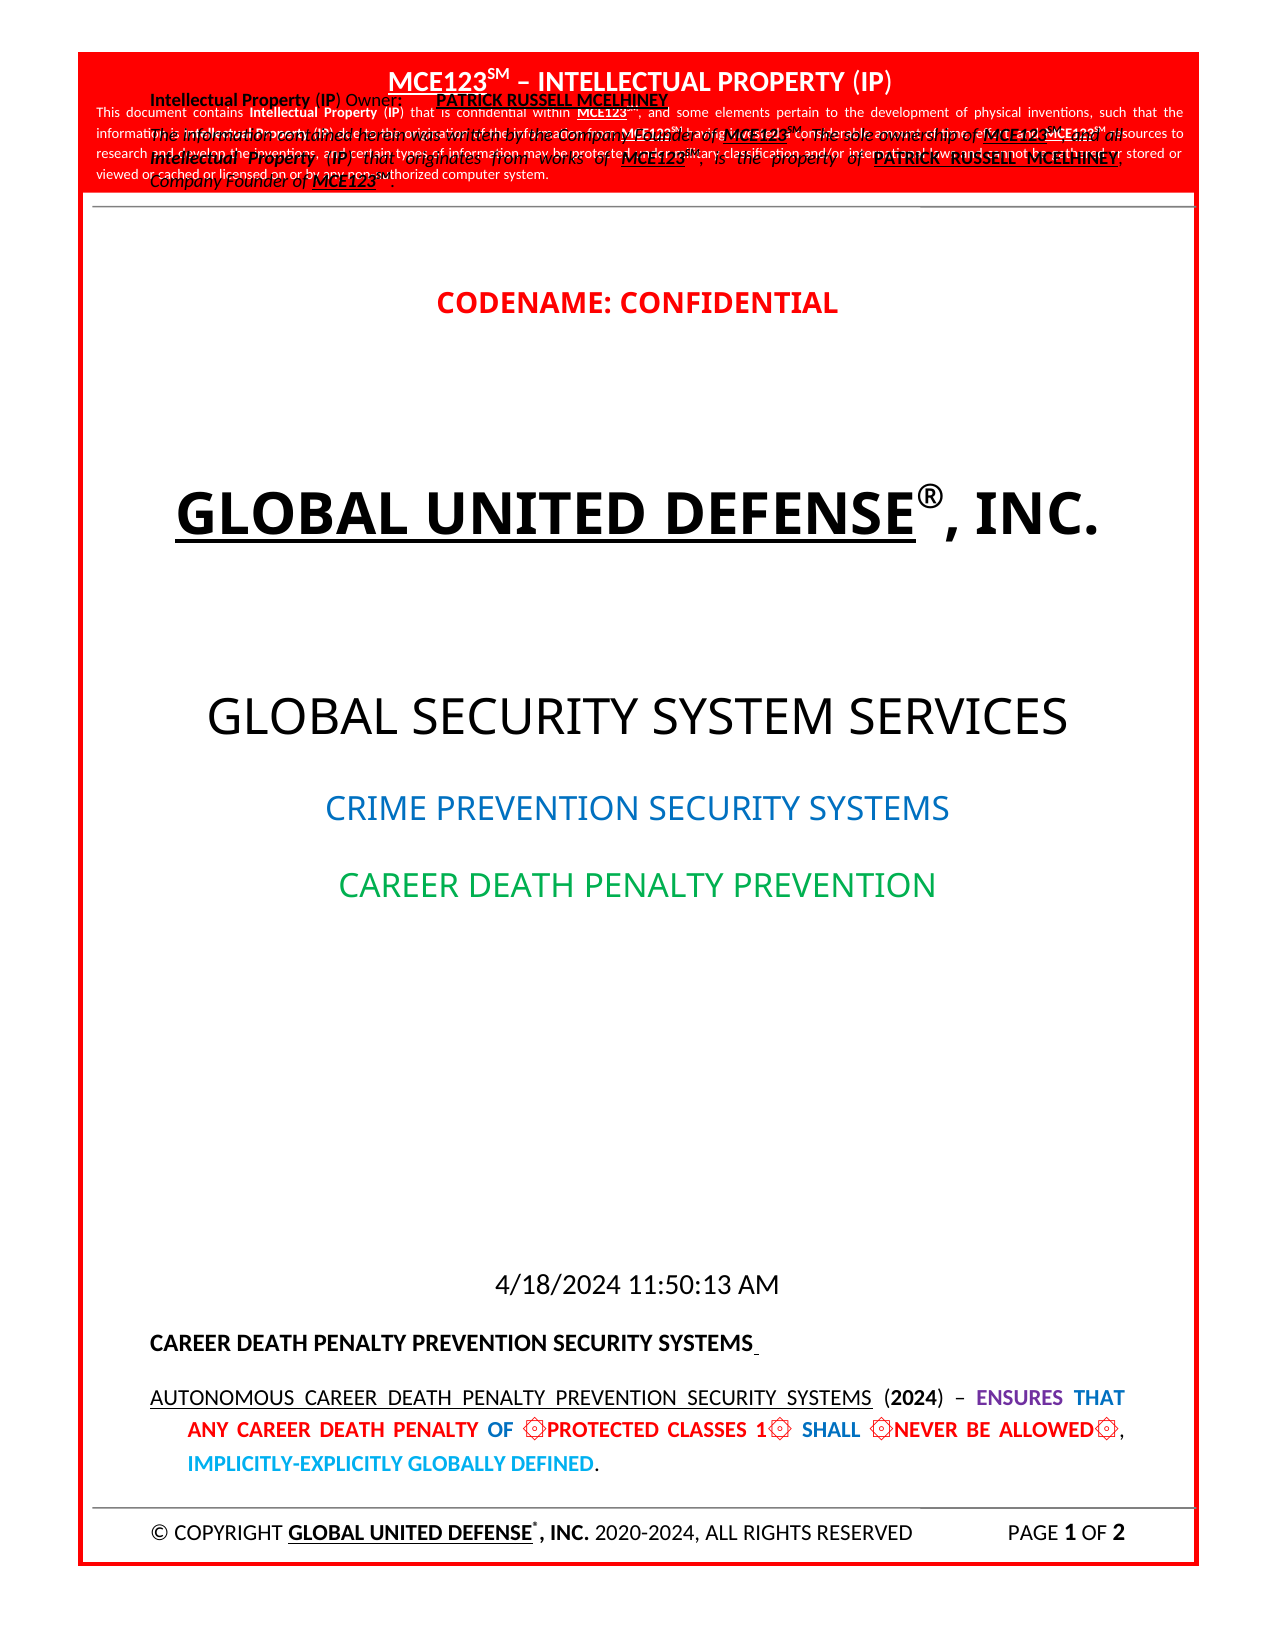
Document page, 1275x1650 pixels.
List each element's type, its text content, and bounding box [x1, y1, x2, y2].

text CODENAME: CONFIDENTIAL [150, 282, 1125, 322]
subtitle CRIME PREVENTION SECURITY SYSTEMS [150, 784, 1125, 830]
text GLOBAL SECURITY SYSTEM SERVICES [150, 681, 1125, 749]
subtitle CAREER DEATH PENALTY PREVENTION [150, 861, 1125, 907]
text AUTONOMOUS CAREER DEATH PENALTY PREVENTION SECURITY SYSTEMS (2024) – ENSURES THAT ANY CAREER DEATH PENALTY OF ۞PROTECTED CLASSES 1۞ SHALL ۞NEVER BE ALLOWED۞, IMPLICITLY-EXPLICITLY GLOBALLY DEFINED. [150, 1383, 1125, 1477]
text CAREER DEATH PENALTY PREVENTION SECURITY SYSTEMS [150, 1328, 1125, 1358]
text GLOBAL UNITED DEFENSE®, INC. [150, 472, 1125, 551]
text 4/18/2024 11:50:13 AM [150, 1266, 1125, 1301]
